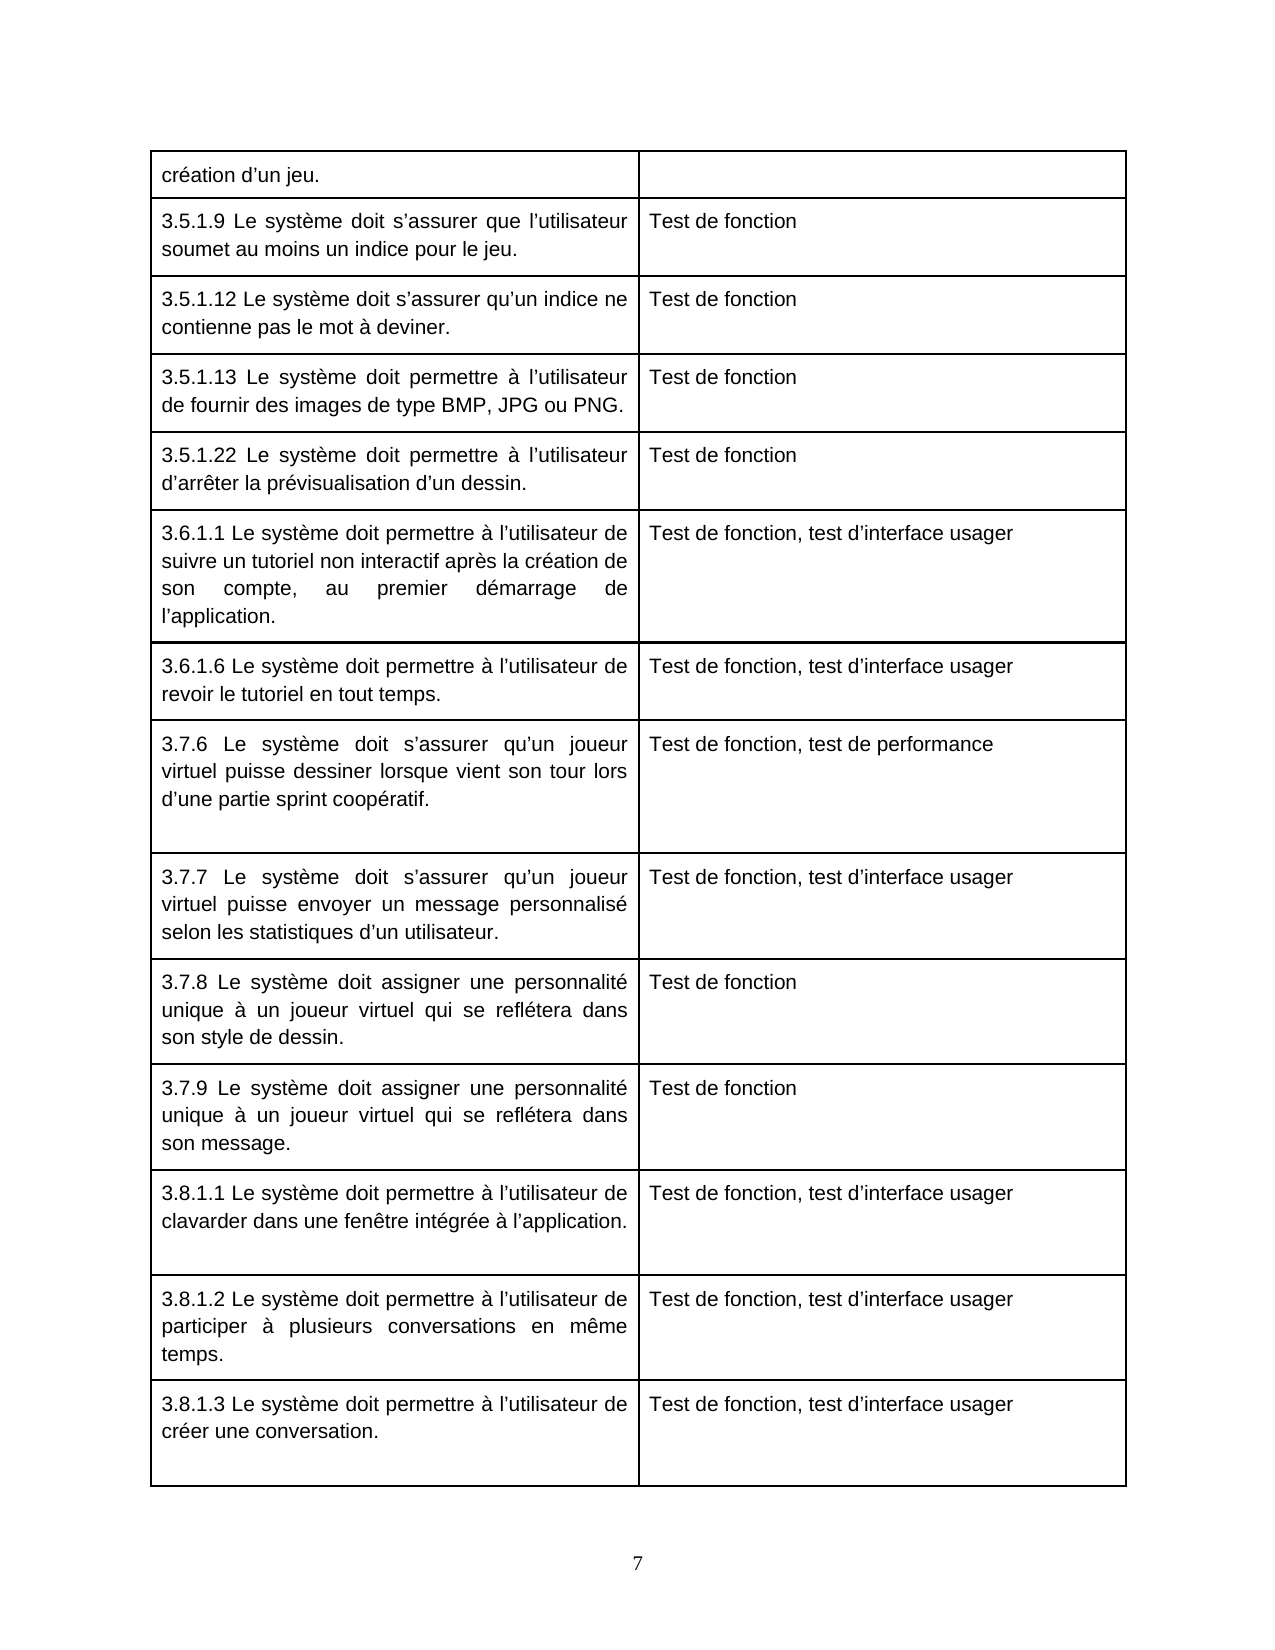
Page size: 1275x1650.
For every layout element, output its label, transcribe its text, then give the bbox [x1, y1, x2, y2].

table_cell 3.8.1.3 Le système doit permettre à l’utilisateur de créer une conversation. [152, 1381, 638, 1485]
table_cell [640, 1276, 1125, 1379]
table_cell 3.6.1.1 Le système doit permettre à l’utilisateur de suivre un tutoriel non interactif après la création de son compte, au premier démarrage de l’application. [152, 511, 638, 641]
table_cell 3.5.1.22 Le système doit permettre à l’utilisateur d’arrêter la prévisualisation d’un dessin. [152, 433, 638, 508]
table_cell 3.8.1.2 Le système doit permettre à l’utilisateur de participer à plusieurs conversations en même temps. [152, 1276, 638, 1379]
table_cell Test de fonction [640, 960, 1125, 1063]
table_cell Test de fonction, test de performance [640, 721, 1125, 852]
table_cell 3.6.1.6 Le système doit permettre à l’utilisateur de revoir le tutoriel en tout temps. [152, 644, 638, 719]
table_cell Test de fonction [640, 433, 1125, 508]
table_cell 3.5.1.13 Le système doit permettre à l’utilisateur de fournir des images de type BMP, JPG ou PNG. [152, 355, 638, 431]
table_cell Test de fonction [640, 199, 1125, 275]
table_cell Test de fonction [640, 1065, 1125, 1168]
table_cell Test de fonction, test d’interface usager [640, 511, 1125, 641]
table_cell 3.7.8 Le système doit assigner une personnalité unique à un joueur virtuel qui se reflétera dans son style de dessin. [152, 960, 638, 1063]
table_cell 3.7.9 Le système doit assigner une personnalité unique à un joueur virtuel qui se reflétera dans son message. [152, 1065, 638, 1168]
table_cell 3.8.1.1 Le système doit permettre à l’utilisateur de clavarder dans une fenêtre intégrée à l’application. [152, 1171, 638, 1274]
table_cell 3.5.1.12 Le système doit s’assurer qu’un indice ne contienne pas le mot à deviner. [152, 277, 638, 353]
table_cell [640, 152, 1125, 197]
table_cell 3.7.7 Le système doit s’assurer qu’un joueur virtuel puisse envoyer un message personnalisé selon les statistiques d’un utilisateur. [152, 854, 638, 958]
table_cell Test de fonction [640, 355, 1125, 431]
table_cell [152, 152, 638, 197]
table_cell Test de fonction, test d’interface usager [640, 854, 1125, 958]
table_cell Test de fonction, test d’interface usager [640, 1171, 1125, 1274]
table_cell Test de fonction [640, 277, 1125, 353]
table_cell 3.7.6 Le système doit s’assurer qu’un joueur virtuel puisse dessiner lorsque vient son tour lors d’une partie sprint coopératif. [152, 721, 638, 852]
table_cell 3.5.1.9 Le système doit s’assurer que l’utilisateur soumet au moins un indice pour le jeu. [152, 199, 638, 275]
table_cell Test de fonction, test d’interface usager [640, 644, 1125, 719]
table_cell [640, 1381, 1125, 1485]
